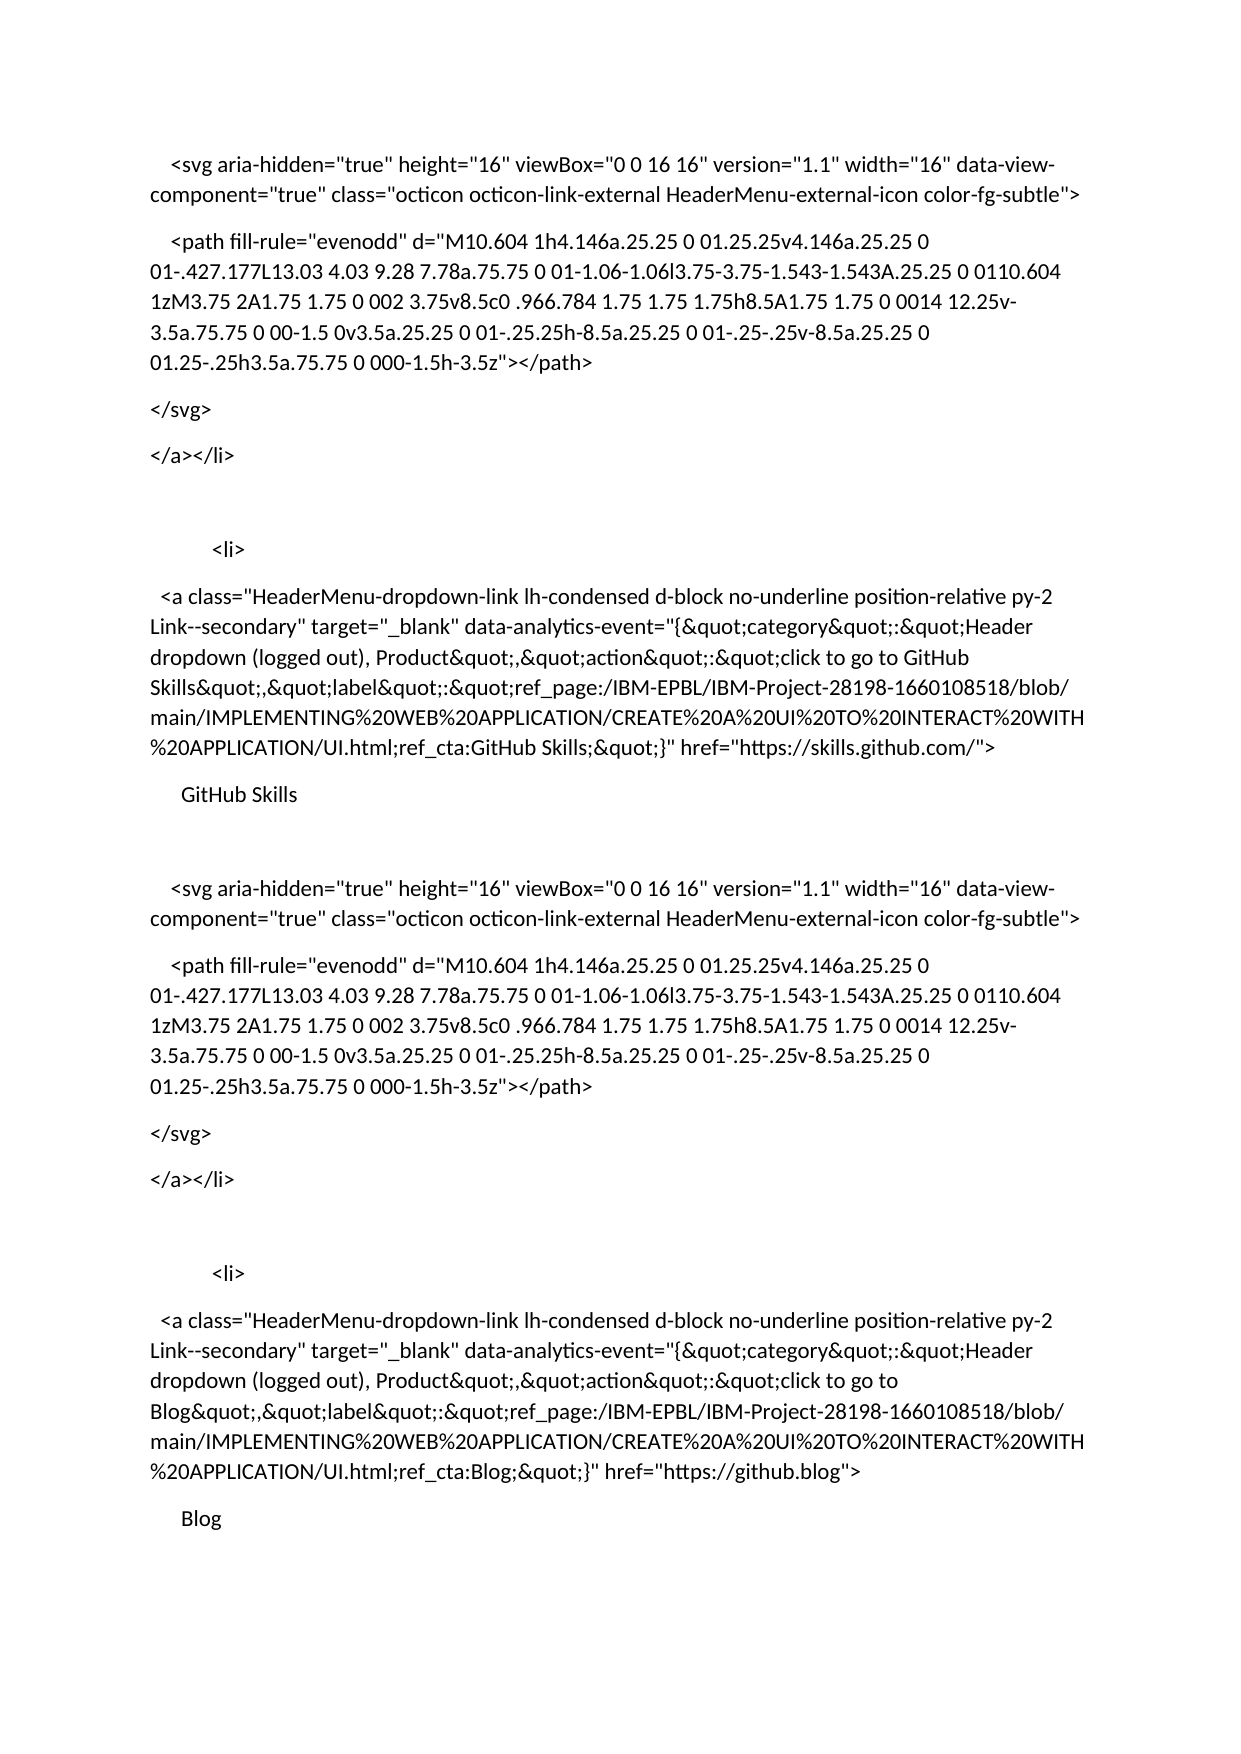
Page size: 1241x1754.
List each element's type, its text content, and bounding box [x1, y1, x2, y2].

text </a></li> [150, 442, 1090, 470]
text <li> [150, 535, 1090, 563]
text </svg> [150, 395, 1090, 423]
text <svg aria-hidden="true" height="16" viewBox="0 0 16 16" version="1.1" width="16" data-view-component="true" class="octicon octicon-link-external HeaderMenu-external-icon color-fg-subtle"> [150, 874, 1090, 932]
text Blog [150, 1504, 1090, 1532]
text <path fill-rule="evenodd" d="M10.604 1h4.146a.25.25 0 01.25.25v4.146a.25.25 0 01-.427.177L13.03 4.03 9.28 7.78a.75.75 0 01-1.06-1.06l3.75-3.75-1.543-1.543A.25.25 0 0110.604 1zM3.75 2A1.75 1.75 0 002 3.75v8.5c0 .966.784 1.75 1.75 1.75h8.5A1.75 1.75 0 0014 12.25v-3.5a.75.75 0 00-1.5 0v3.5a.25.25 0 01-.25.25h-8.5a.25.25 0 01-.25-.25v-8.5a.25.25 0 01.25-.25h3.5a.75.75 0 000-1.5h-3.5z"></path> [150, 951, 1090, 1100]
text </svg> [150, 1119, 1090, 1147]
text <a class="HeaderMenu-dropdown-link lh-condensed d-block no-underline position-relative py-2 Link--secondary" target="_blank" data-analytics-event="{&quot;category&quot;:&quot;Header dropdown (logged out), Product&quot;,&quot;action&quot;:&quot;click to go to Blog&quot;,&quot;label&quot;:&quot;ref_page:/IBM-EPBL/IBM-Project-28198-1660108518/blob/main/IMPLEMENTING%20WEB%20APPLICATION/CREATE%20A%20UI%20TO%20INTERACT%20WITH%20APPLICATION/UI.html;ref_cta:Blog;&quot;}" href="https://github.blog"> [150, 1306, 1090, 1485]
text <a class="HeaderMenu-dropdown-link lh-condensed d-block no-underline position-relative py-2 Link--secondary" target="_blank" data-analytics-event="{&quot;category&quot;:&quot;Header dropdown (logged out), Product&quot;,&quot;action&quot;:&quot;click to go to GitHub Skills&quot;,&quot;label&quot;:&quot;ref_page:/IBM-EPBL/IBM-Project-28198-1660108518/blob/main/IMPLEMENTING%20WEB%20APPLICATION/CREATE%20A%20UI%20TO%20INTERACT%20WITH%20APPLICATION/UI.html;ref_cta:GitHub Skills;&quot;}" href="https://skills.github.com/"> [150, 582, 1090, 761]
text <path fill-rule="evenodd" d="M10.604 1h4.146a.25.25 0 01.25.25v4.146a.25.25 0 01-.427.177L13.03 4.03 9.28 7.78a.75.75 0 01-1.06-1.06l3.75-3.75-1.543-1.543A.25.25 0 0110.604 1zM3.75 2A1.75 1.75 0 002 3.75v8.5c0 .966.784 1.75 1.75 1.75h8.5A1.75 1.75 0 0014 12.25v-3.5a.75.75 0 00-1.5 0v3.5a.25.25 0 01-.25.25h-8.5a.25.25 0 01-.25-.25v-8.5a.25.25 0 01.25-.25h3.5a.75.75 0 000-1.5h-3.5z"></path> [150, 227, 1090, 376]
text </a></li> [150, 1166, 1090, 1194]
text <li> [150, 1259, 1090, 1287]
text <svg aria-hidden="true" height="16" viewBox="0 0 16 16" version="1.1" width="16" data-view-component="true" class="octicon octicon-link-external HeaderMenu-external-icon color-fg-subtle"> [150, 150, 1090, 208]
text GitHub Skills [150, 780, 1090, 808]
